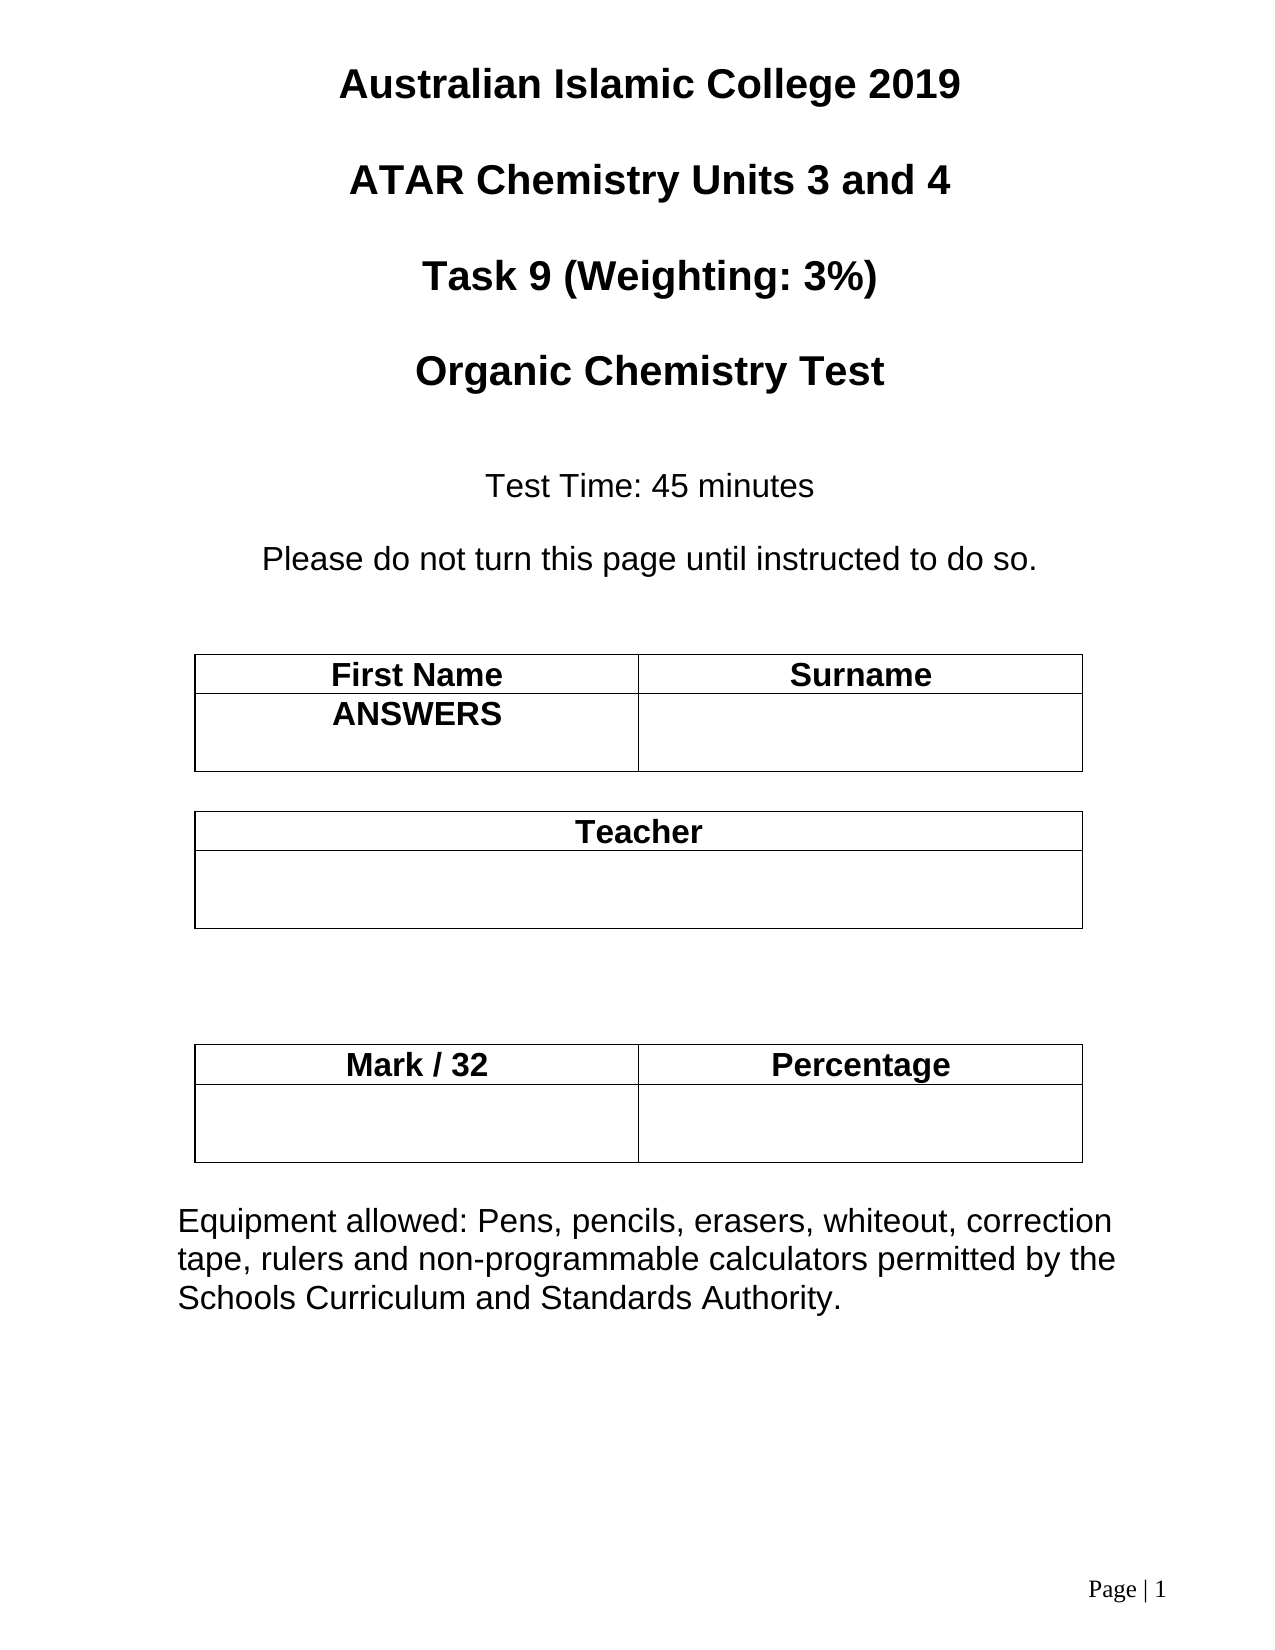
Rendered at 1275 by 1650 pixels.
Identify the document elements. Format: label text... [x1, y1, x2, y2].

text Equipment allowed: Pens, pencils, erasers, whiteout, correction tape, rulers and non-programmable calculators permitted by the Schools Curriculum and Standards Authority. [177, 1201, 1167, 1316]
table_cell [196, 1085, 638, 1162]
table_header Percentage [639, 1045, 1082, 1084]
table_header Surname [639, 655, 1082, 693]
text Task 9 (Weighting: 3%) [133, 251, 1167, 299]
table_cell [639, 1085, 1082, 1162]
table_cell [196, 851, 1082, 928]
table_header Mark / 32 [196, 1045, 638, 1084]
text Please do not turn this page until instructed to do so. [133, 538, 1167, 577]
text Organic Chemistry Test [133, 347, 1167, 394]
text Test Time: 45 minutes [133, 467, 1167, 505]
table_cell [639, 694, 1082, 771]
table_header First Name [196, 655, 638, 693]
table_header Teacher [196, 812, 1082, 850]
text ATAR Chemistry Units 3 and 4 [133, 155, 1167, 203]
table_cell ANSWERS [196, 694, 638, 771]
text Australian Islamic College 2019 [133, 59, 1167, 107]
